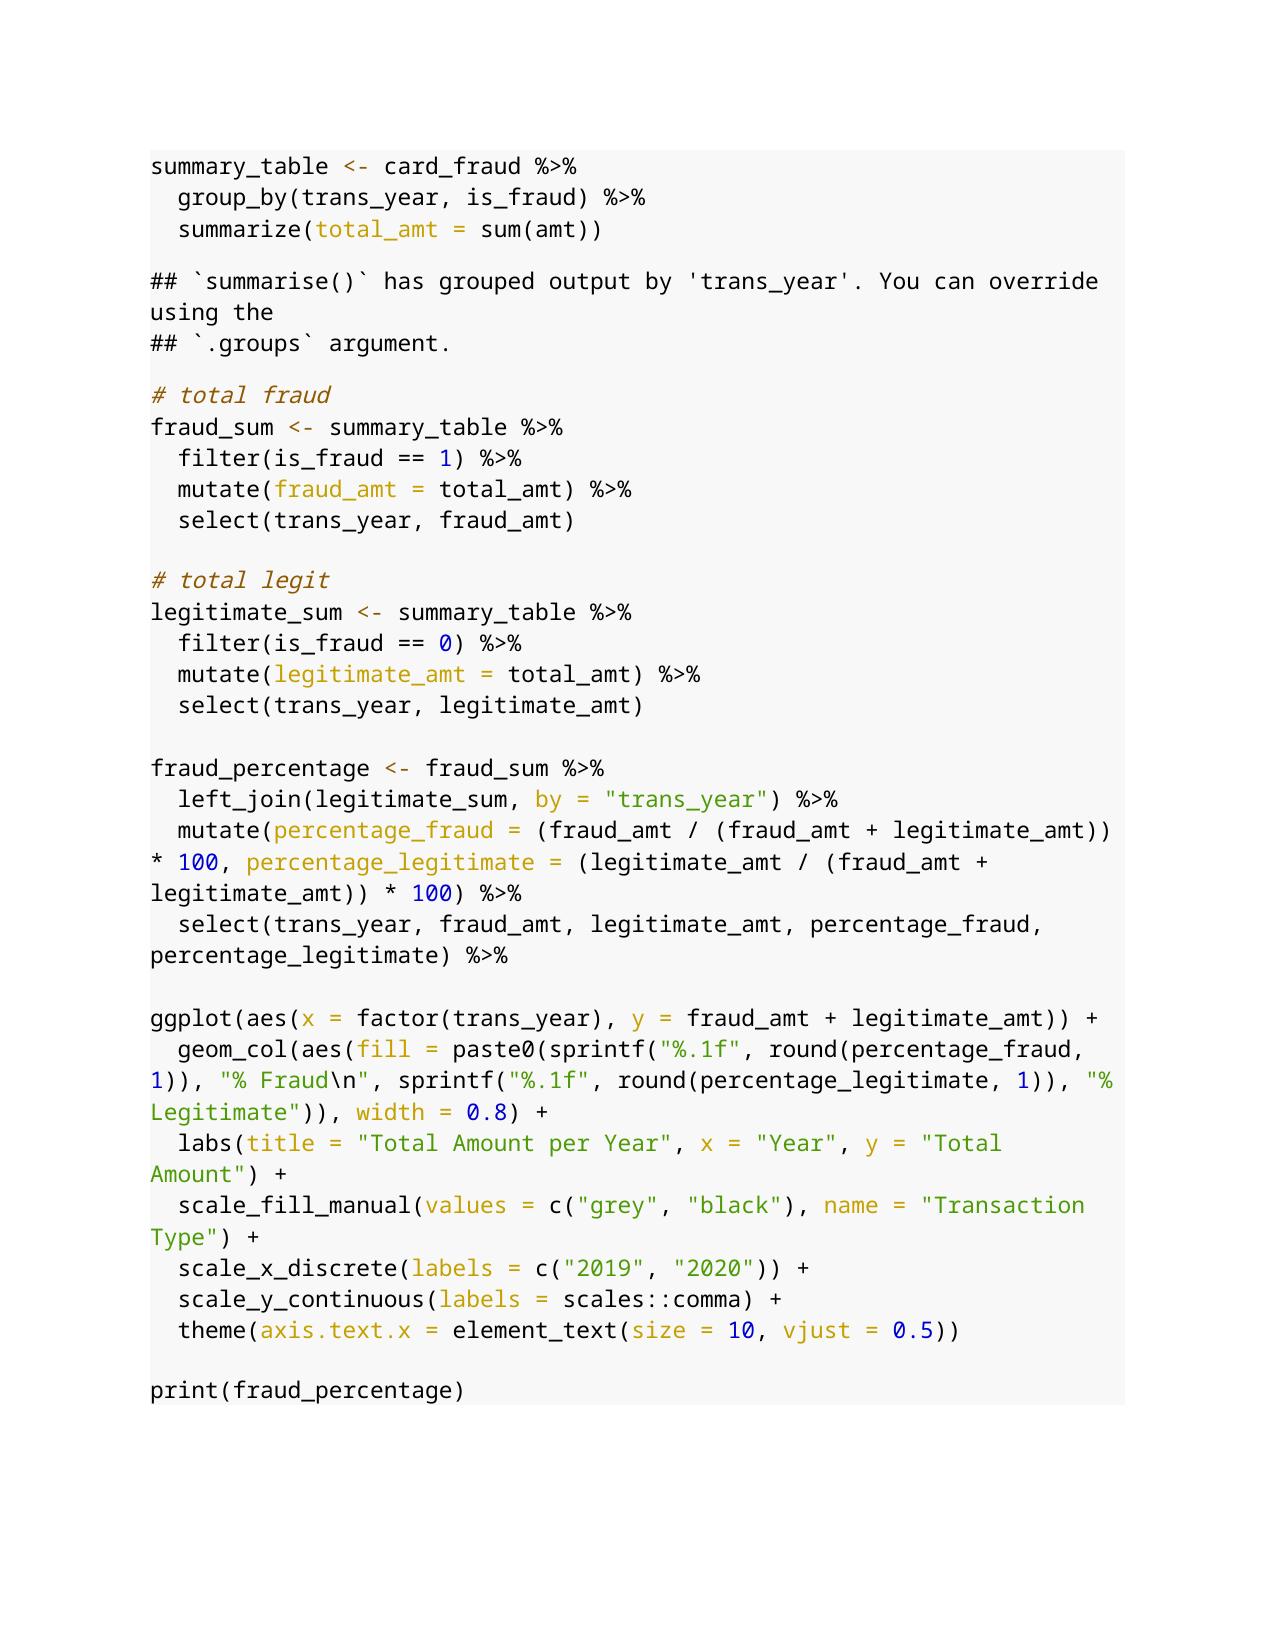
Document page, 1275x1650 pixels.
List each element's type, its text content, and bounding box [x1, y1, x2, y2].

text summary_table <- card_fraud %>% group_by(trans_year, is_fraud) %>% summarize(total_amt = sum(amt)) [150, 150, 1125, 244]
text # total fraud fraud_sum <- summary_table %>% filter(is_fraud == 1) %>% mutate(fraud_amt = total_amt) %>% select(trans_year, fraud_amt) # total legit legitimate_sum <- summary_table %>% filter(is_fraud == 0) %>% mutate(legitimate_amt = total_amt) %>% select(trans_year, legitimate_amt) fraud_percentage <- fraud_sum %>% left_join(legitimate_sum, by = "trans_year") %>% mutate(percentage_fraud = (fraud_amt / (fraud_amt + legitimate_amt)) * 100, percentage_legitimate = (legitimate_amt / (fraud_amt + legitimate_amt)) * 100) %>% select(trans_year, fraud_amt, legitimate_amt, percentage_fraud, percentage_legitimate) %>% ggplot(aes(x = factor(trans_year), y = fraud_amt + legitimate_amt)) + geom_col(aes(fill = paste0(sprintf("%.1f", round(percentage_fraud, 1)), "% Fraud\n", sprintf("%.1f", round(percentage_legitimate, 1)), "% Legitimate")), width = 0.8) + labs(title = "Total Amount per Year", x = "Year", y = "Total Amount") + scale_fill_manual(values = c("grey", "black"), name = "Transaction Type") + scale_x_discrete(labels = c("2019", "2020")) + scale_y_continuous(labels = scales::comma) + theme(axis.text.x = element_text(size = 10, vjust = 0.5)) print(fraud_percentage) [150, 379, 1125, 1405]
text ## `summarise()` has grouped output by 'trans_year'. You can override using the ## `.groups` argument. [150, 264, 1125, 358]
